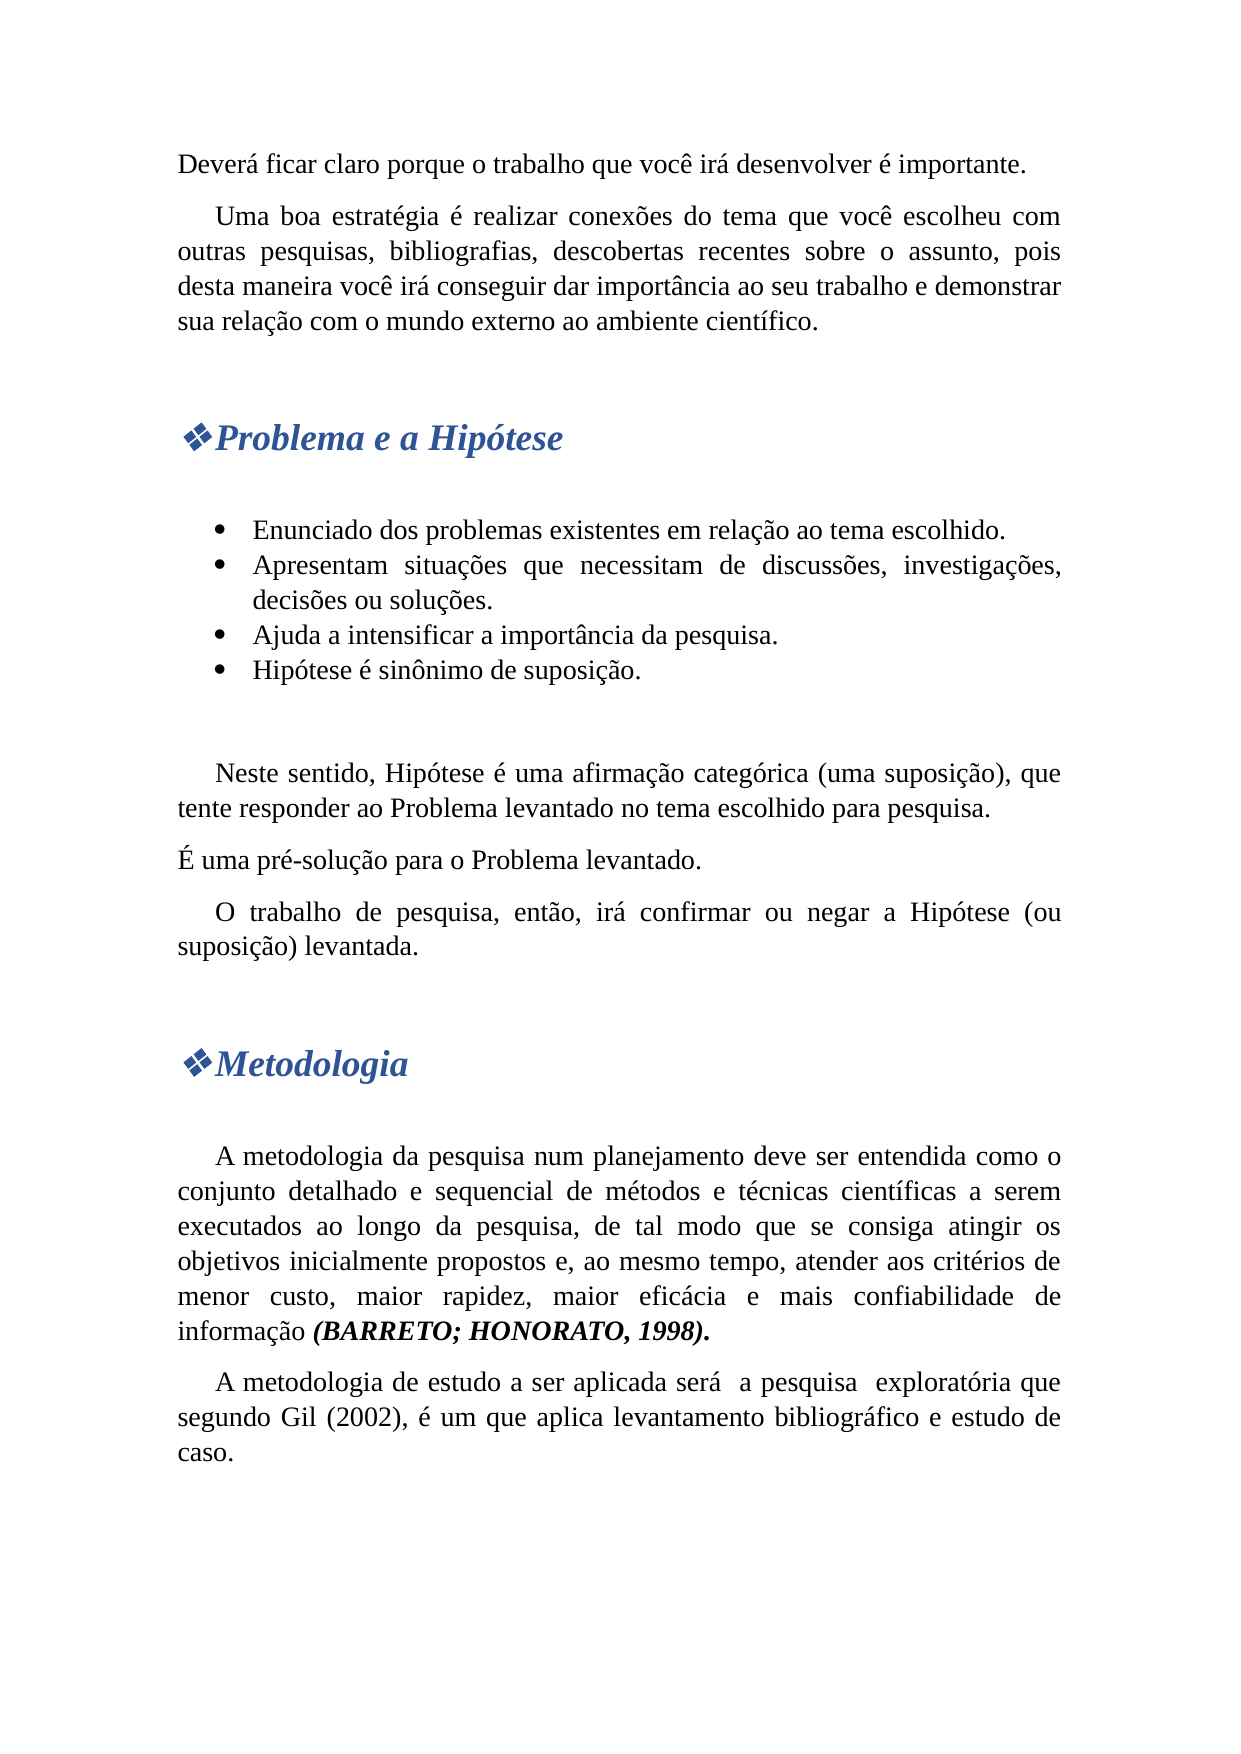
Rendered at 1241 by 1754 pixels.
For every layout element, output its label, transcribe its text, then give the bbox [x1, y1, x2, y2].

text A metodologia da pesquisa num planejamento deve ser entendida como o conjunto detalhado e sequencial de métodos e técnicas científicas a serem executados ao longo da pesquisa, de tal modo que se consiga atingir os objetivos inicialmente propostos e, ao mesmo tempo, atender aos critérios de menor custo, maior rapidez, maior eficácia e mais confiabilidade de informação (BARRETO; HONORATO, 1998). [177, 1139, 1063, 1346]
text Uma boa estratégia é realizar conexões do tema que você escolheu com outras pesquisas, bibliografias, descobertas recentes sobre o assunto, pois desta maneira você irá conseguir dar importância ao seu trabalho e demonstrar sua relação com o mundo externo ao ambiente científico. [177, 199, 1063, 336]
list Apresentam situações que necessitam de discussões, investigações, decisões ou soluções. [215, 548, 1063, 616]
subtitle Metodologia [177, 1041, 1063, 1084]
text O trabalho de pesquisa, então, irá confirmar ou negar a Hipótese (ou suposição) levantada. [177, 894, 1063, 962]
text A metodologia de estudo a ser aplicada será a pesquisa exploratória que segundo Gil (2002), é um que aplica levantamento bibliográfico e estudo de caso. [177, 1365, 1063, 1467]
text Deverá ficar claro porque o trabalho que você irá desenvolver é importante. [177, 148, 1063, 180]
text É uma pré-solução para o Problema levantado. [177, 843, 1063, 875]
subtitle Problema e a Hipótese [177, 415, 1063, 458]
text Neste sentido, Hipótese é uma afirmação categórica (uma suposição), que tente responder ao Problema levantado no tema escolhido para pesquisa. [177, 757, 1063, 824]
list Hipótese é sinônimo de suposição. [215, 653, 1063, 686]
list Enunciado dos problemas existentes em relação ao tema escolhido. [215, 513, 1063, 546]
list Ajuda a intensificar a importância da pesquisa. [215, 618, 1063, 651]
